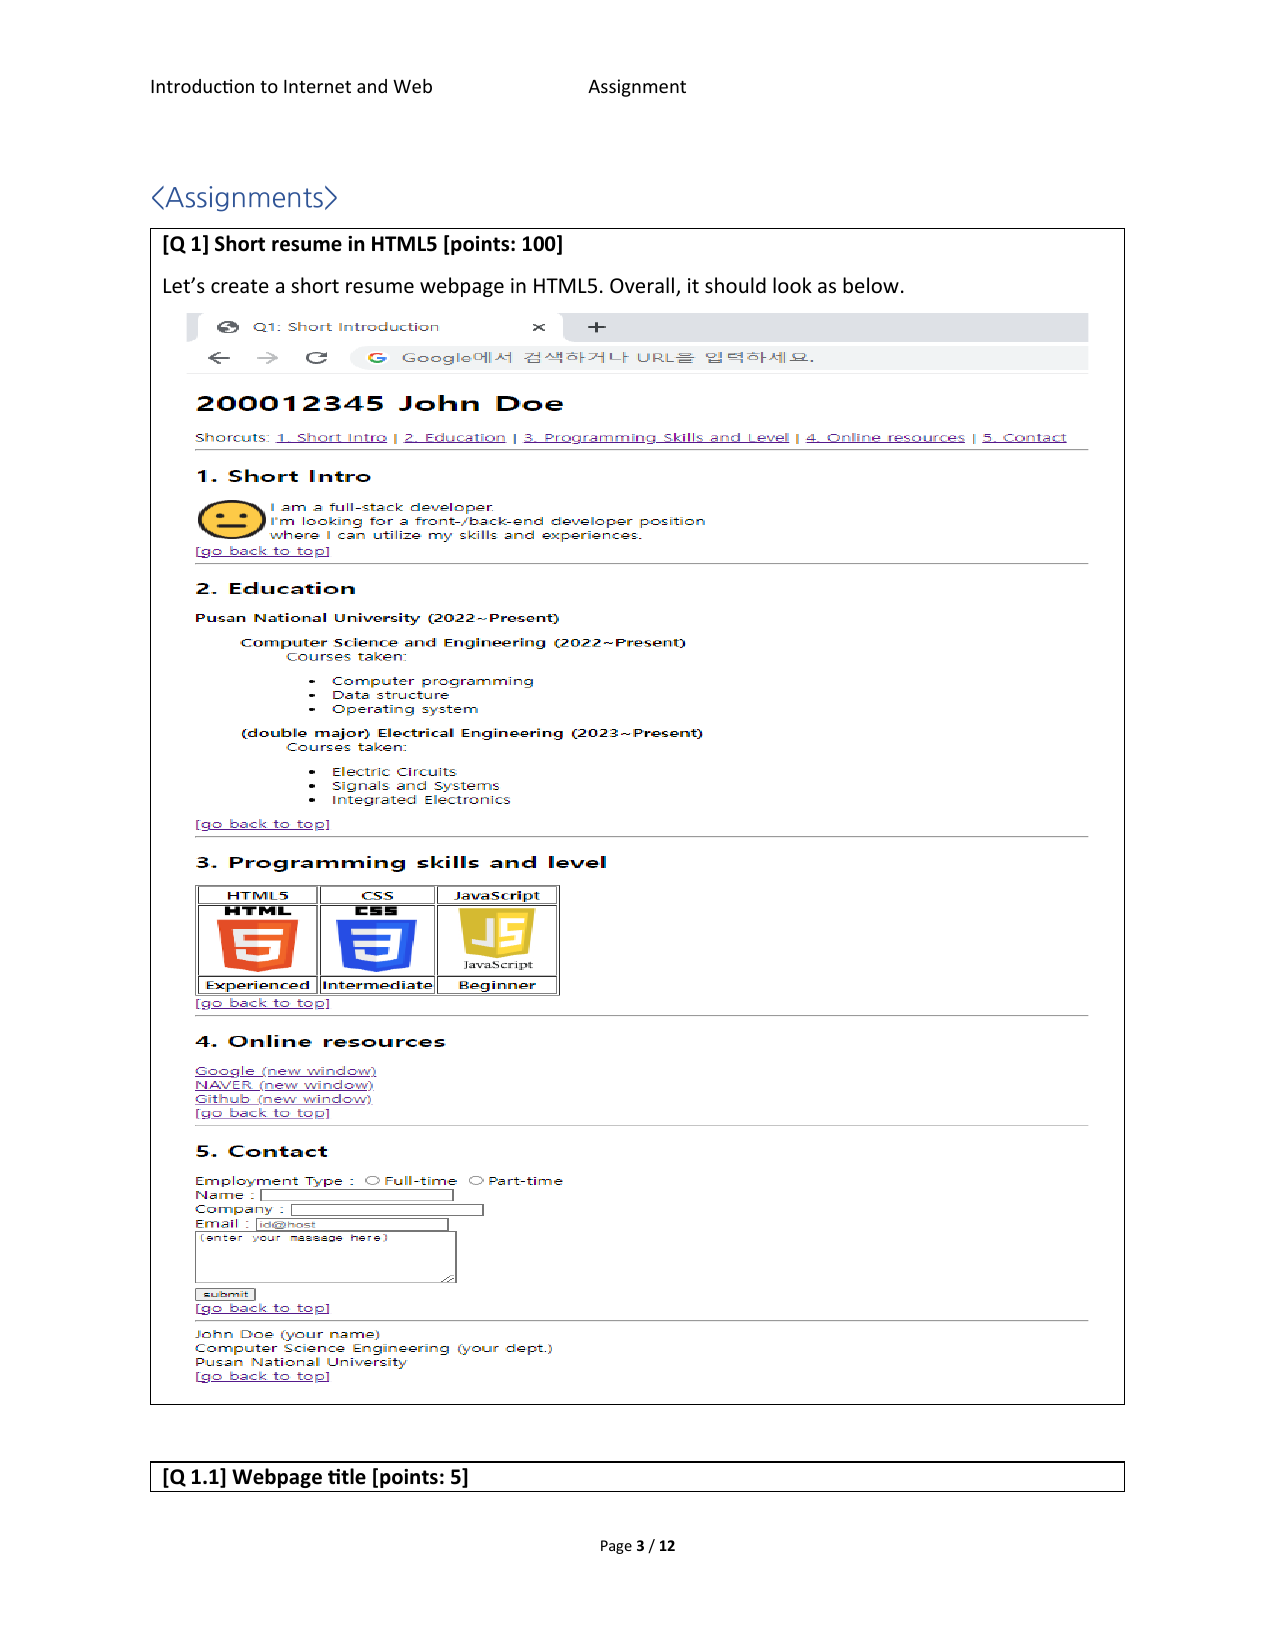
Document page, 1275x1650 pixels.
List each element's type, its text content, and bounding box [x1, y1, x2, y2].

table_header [151, 1463, 1124, 1491]
subtitle <Assignments> [150, 181, 1125, 212]
picture [186, 313, 1089, 1392]
table_header [Q 1] Short resume in HTML5 [points: 100] Let’s create a short resume webpage in HTML5. Overall, it should look as below. [151, 229, 1124, 1404]
